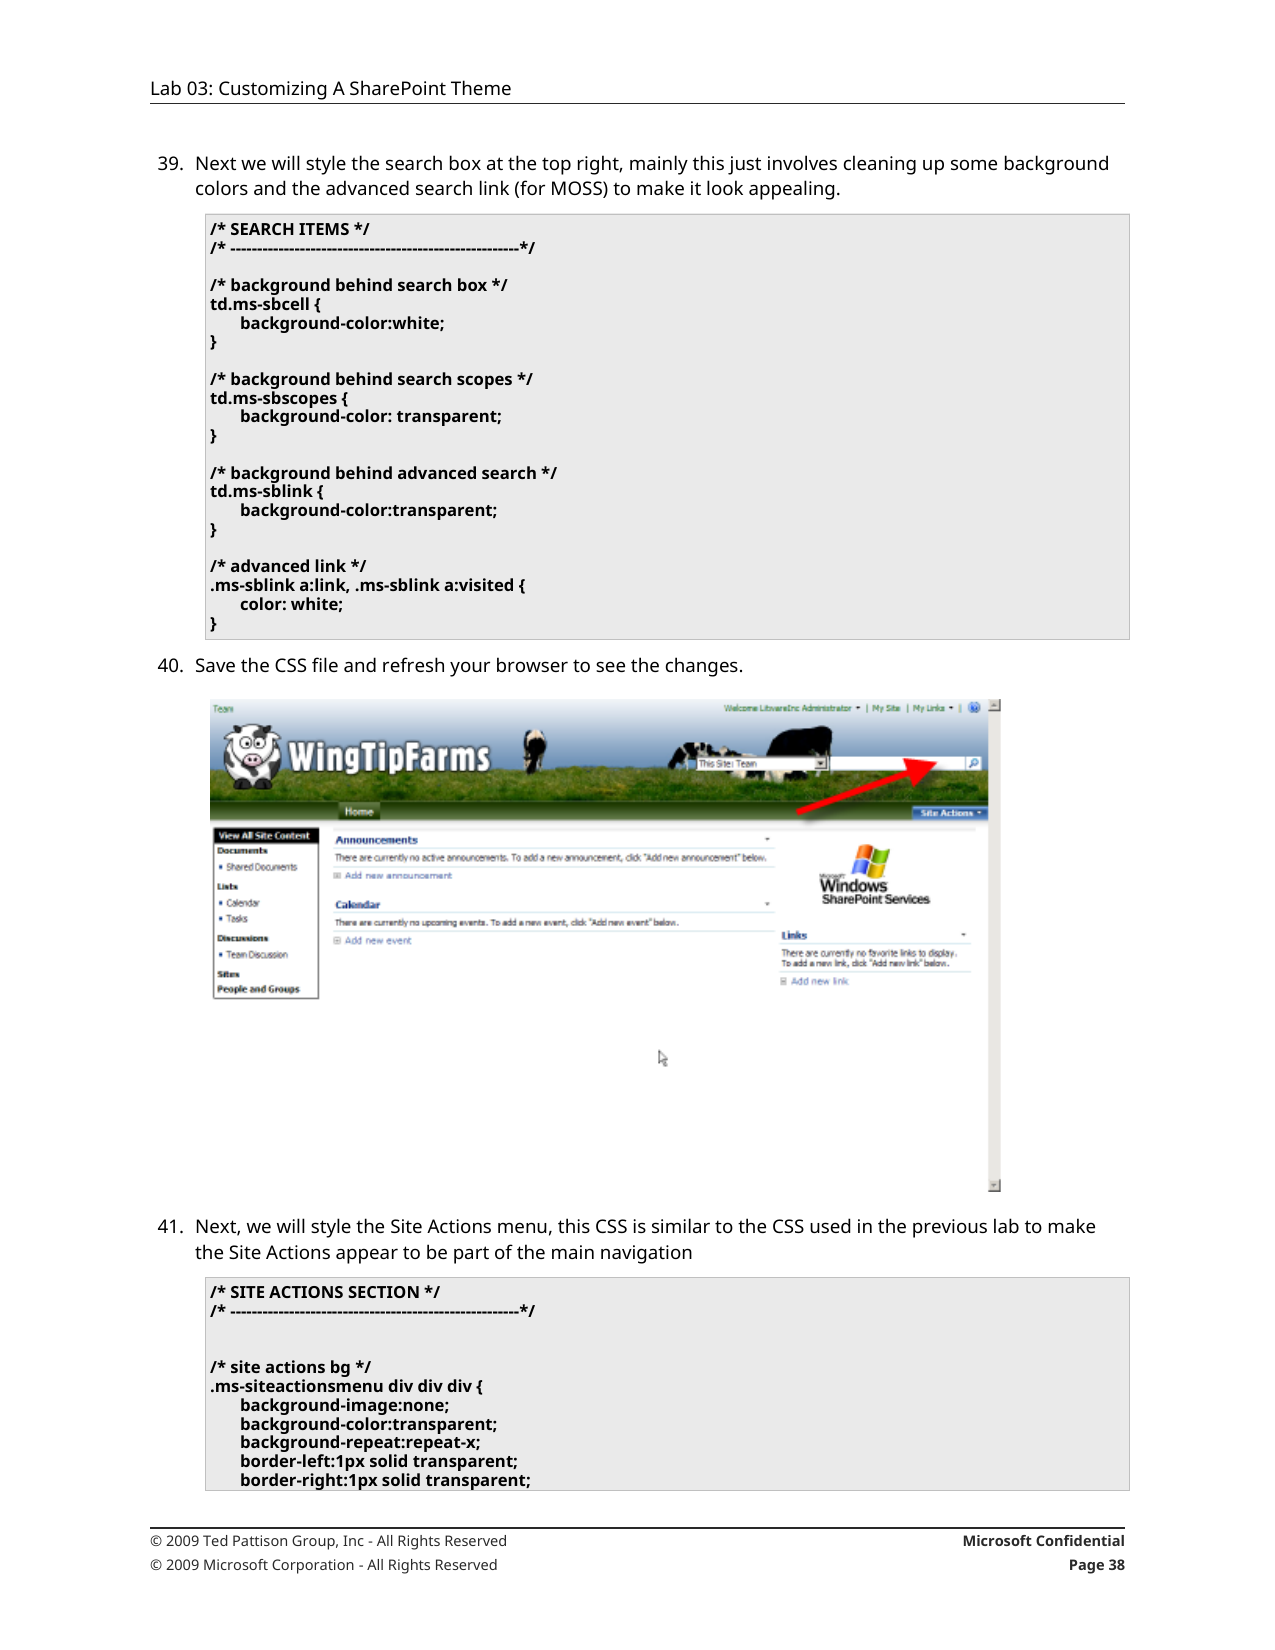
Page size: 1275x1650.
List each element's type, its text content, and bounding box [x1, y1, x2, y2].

text } [206, 607, 1129, 639]
text /* SEARCH ITEMS */ [206, 215, 1129, 232]
text background-repeat:repeat-x; [206, 1427, 1129, 1446]
text /* background behind search box */ [206, 270, 1129, 288]
text } [206, 513, 1129, 532]
picture [210, 699, 1001, 1192]
text td.ms-sbcell { [206, 288, 1129, 307]
text border-left:1px solid transparent; [206, 1446, 1129, 1464]
text /* ------------------------------------------------------*/ [206, 1296, 1129, 1314]
text border-right:1px solid transparent; [206, 1464, 1129, 1490]
text background-image:none; [206, 1389, 1129, 1408]
text Next, we will style the Site Actions menu, this CSS is similar to the CSS used in the previous lab to make the Site Actions appear to be part of the main navigation [157, 1213, 1125, 1264]
text /* advanced link */ [206, 551, 1129, 570]
text background-color:transparent; [206, 1408, 1129, 1427]
text /* background behind advanced search */ [206, 457, 1129, 476]
text .ms-siteactionsmenu div div div { [206, 1371, 1129, 1389]
text /* SITE ACTIONS SECTION */ [206, 1278, 1129, 1296]
text .ms-sblink a:link, .ms-sblink a:visited { [206, 570, 1129, 588]
text td.ms-sbscopes { [206, 382, 1129, 401]
text /* ------------------------------------------------------*/ [206, 232, 1129, 251]
text color: white; [206, 588, 1129, 607]
text Save the CSS file and refresh your browser to see the changes. [157, 652, 1125, 678]
text } [206, 420, 1129, 438]
text background-color:white; [206, 307, 1129, 326]
text } [206, 326, 1129, 345]
text background-color: transparent; [206, 401, 1129, 420]
text td.ms-sblink { [206, 476, 1129, 495]
text /* site actions bg */ [206, 1352, 1129, 1371]
text Next we will style the search box at the top right, mainly this just involves cleaning up some background colors and the advanced search link (for MOSS) to make it look appealing. [157, 150, 1125, 201]
text background-color:transparent; [206, 495, 1129, 513]
text /* background behind search scopes */ [206, 363, 1129, 382]
